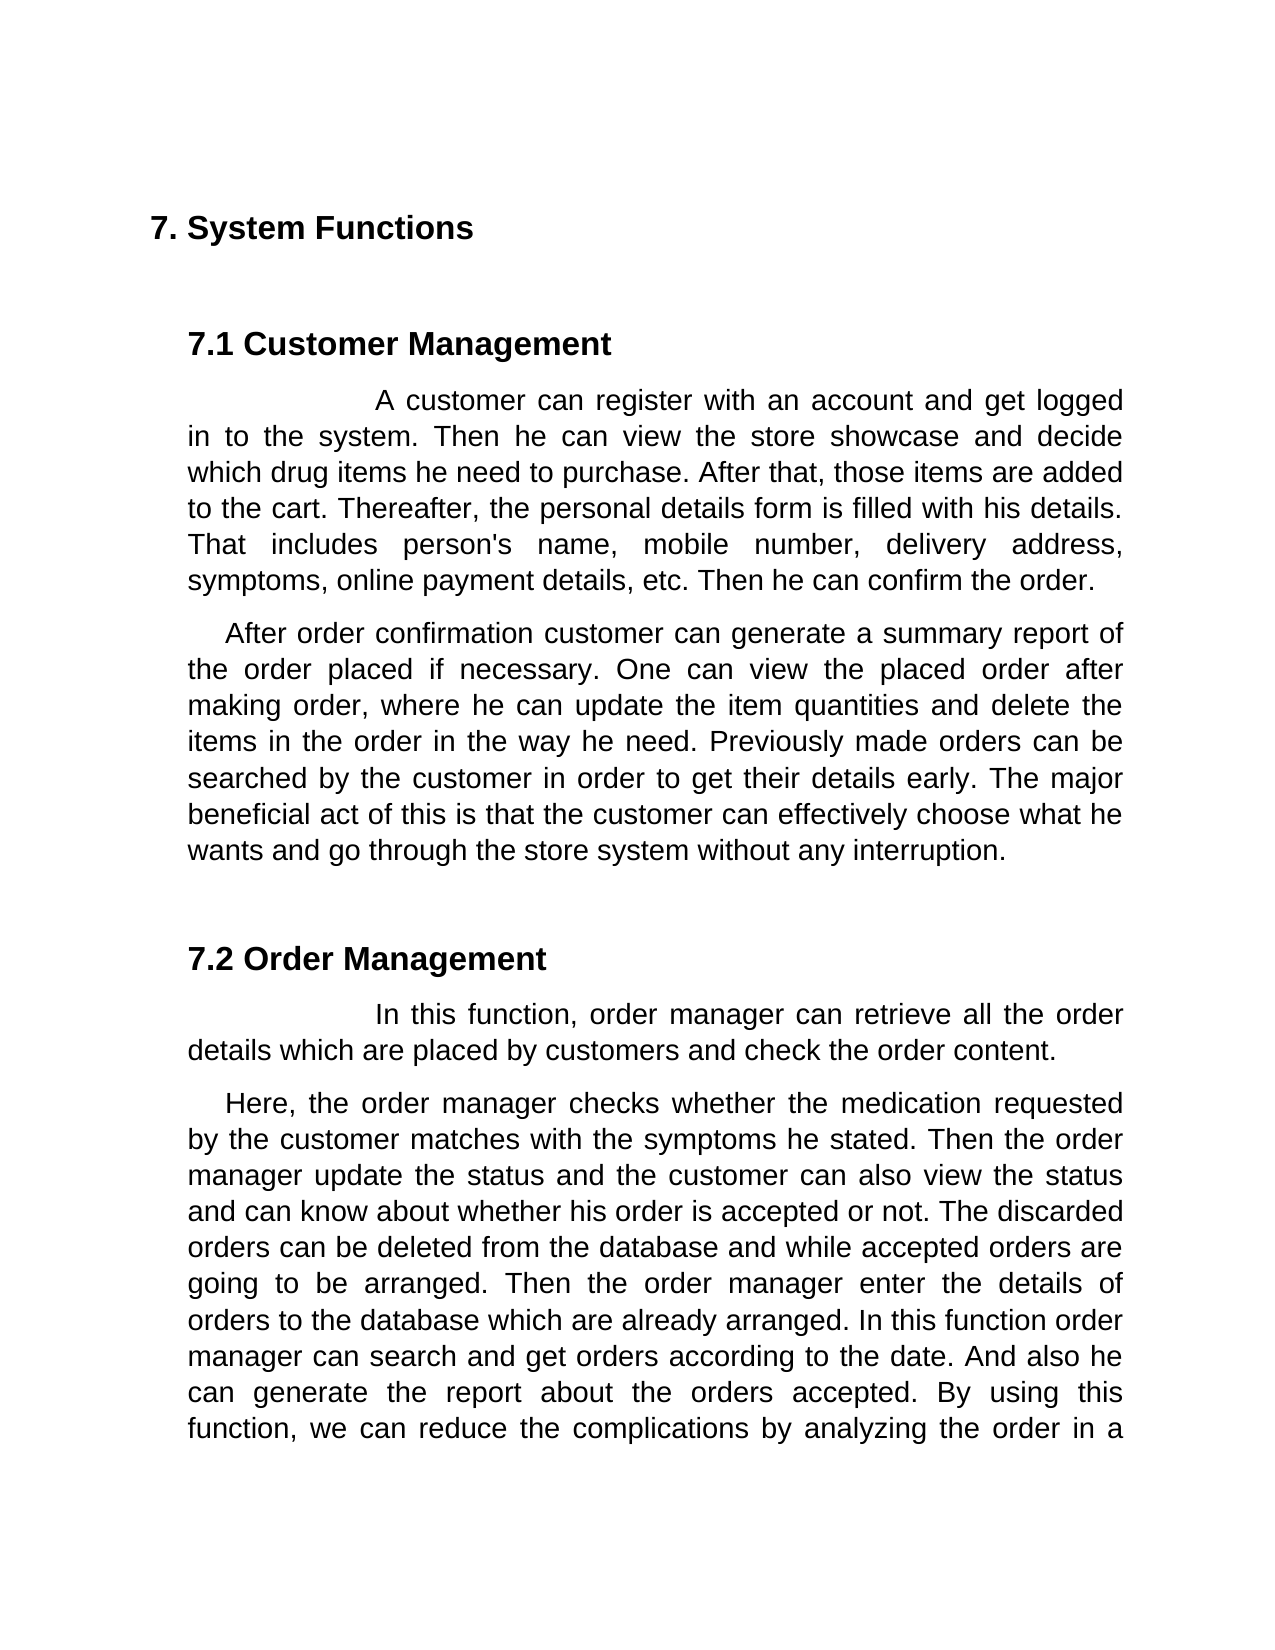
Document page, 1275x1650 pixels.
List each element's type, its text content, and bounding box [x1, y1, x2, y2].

text 7. System Functions [150, 208, 1125, 247]
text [187, 1086, 1125, 1444]
text 7.2 Order Management [187, 938, 1125, 977]
text After order confirmation customer can generate a summary report of the order placed if necessary. One can view the placed order after making order, where he can update the item quantities and delete the items in the order in the way he need. Previously made orders can be searched by the customer in order to get their details early. The major beneficial act of this is that the customer can effectively choose what he wants and go through the store system without any interruption. [187, 616, 1125, 866]
text 7.1 Customer Management [187, 324, 1125, 363]
text In this function, order manager can retrieve all the order details which are placed by customers and check the order content. [187, 997, 1125, 1066]
text A customer can register with an account and get logged in to the system. Then he can view the store showcase and decide which drug items he need to purchase. After that, those items are added to the cart. Thereafter, the personal details form is filled with his details. That includes person's name, mobile number, delivery address, symptoms, online payment details, etc. Then he can confirm the order. [187, 382, 1125, 597]
